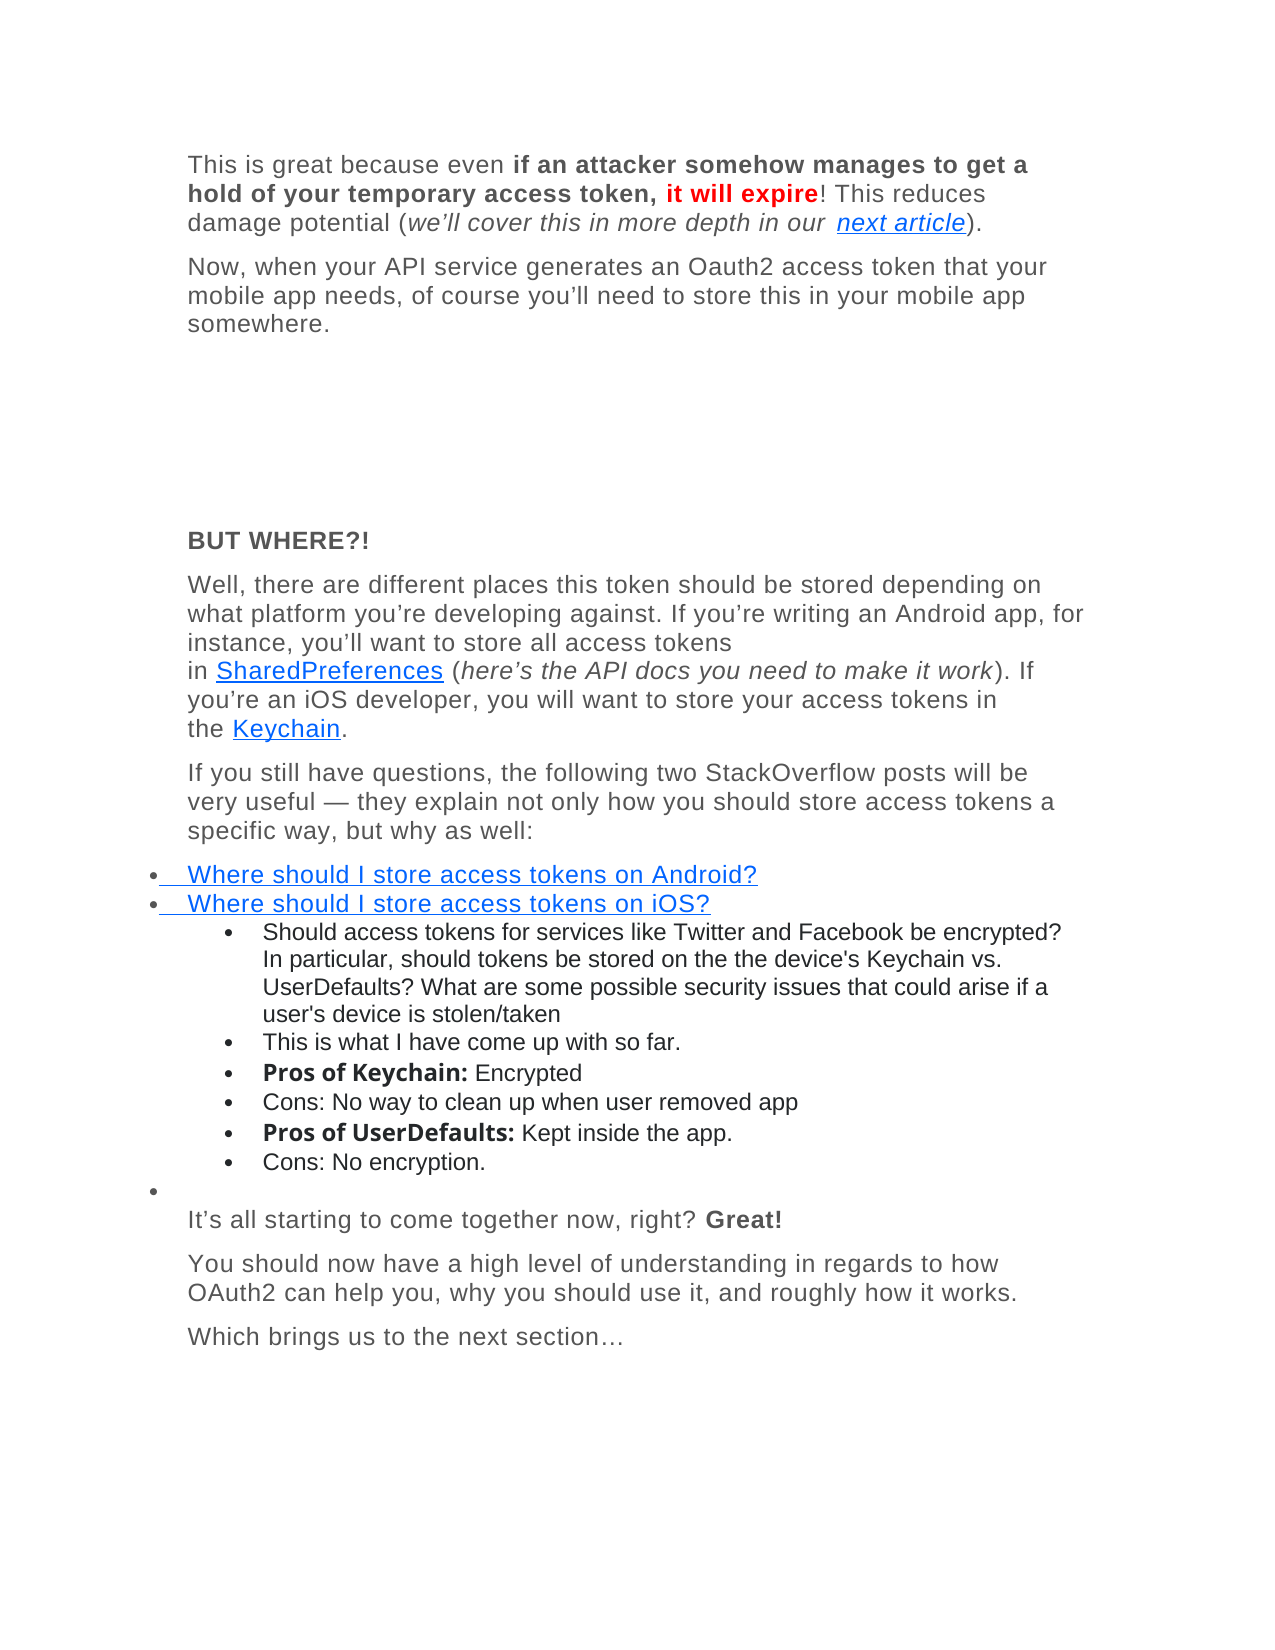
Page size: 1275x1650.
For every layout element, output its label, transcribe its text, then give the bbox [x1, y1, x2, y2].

list Where should I store access tokens on Android? [150, 860, 1087, 889]
list Cons: No way to clean up when user removed app [225, 1088, 1087, 1116]
text It’s all starting to come together now, right? Great! [187, 1205, 1087, 1233]
text This is great because even if an attacker somehow manages to get a hold of your temporary access token, it will expire! This reduces damage potential (we’ll cover this in more depth in our next article). [187, 150, 1087, 236]
list Pros of Keychain: Encrypted [225, 1056, 1087, 1088]
text If you still have questions, the following two StackOverflow posts will be very useful — they explain not only how you should store access tokens a specific way, but why as well: [187, 758, 1087, 844]
text BUT WHERE?! [187, 526, 1087, 554]
list Pros of UserDefaults: Kept inside the app. [225, 1116, 1087, 1148]
text Well, there are different places this token should be stored depending on what platform you’re developing against. If you’re writing an Android app, for instance, you’ll want to store all access tokens in SharedPreferences (here’s the API docs you need to make it work). If you’re an iOS developer, you will want to store your access tokens in the Keychain. [187, 570, 1087, 742]
list Where should I store access tokens on iOS? [150, 889, 1087, 917]
list This is what I have come up with so far. [225, 1028, 1087, 1056]
text Now, when your API service generates an Oauth2 access token that your mobile app needs, of course you’ll need to store this in your mobile app somewhere. [187, 252, 1087, 338]
text You should now have a high level of understanding in regards to how OAuth2 can help you, why you should use it, and roughly how it works. [187, 1249, 1087, 1307]
list Should access tokens for services like Twitter and Facebook be encrypted? In particular, should tokens be stored on the the device's Keychain vs. UserDefaults? What are some possible security issues that could arise if a user's device is stolen/taken [225, 917, 1087, 1028]
text Which brings us to the next section… [187, 1322, 1087, 1351]
list Cons: No encryption. [225, 1148, 1087, 1176]
